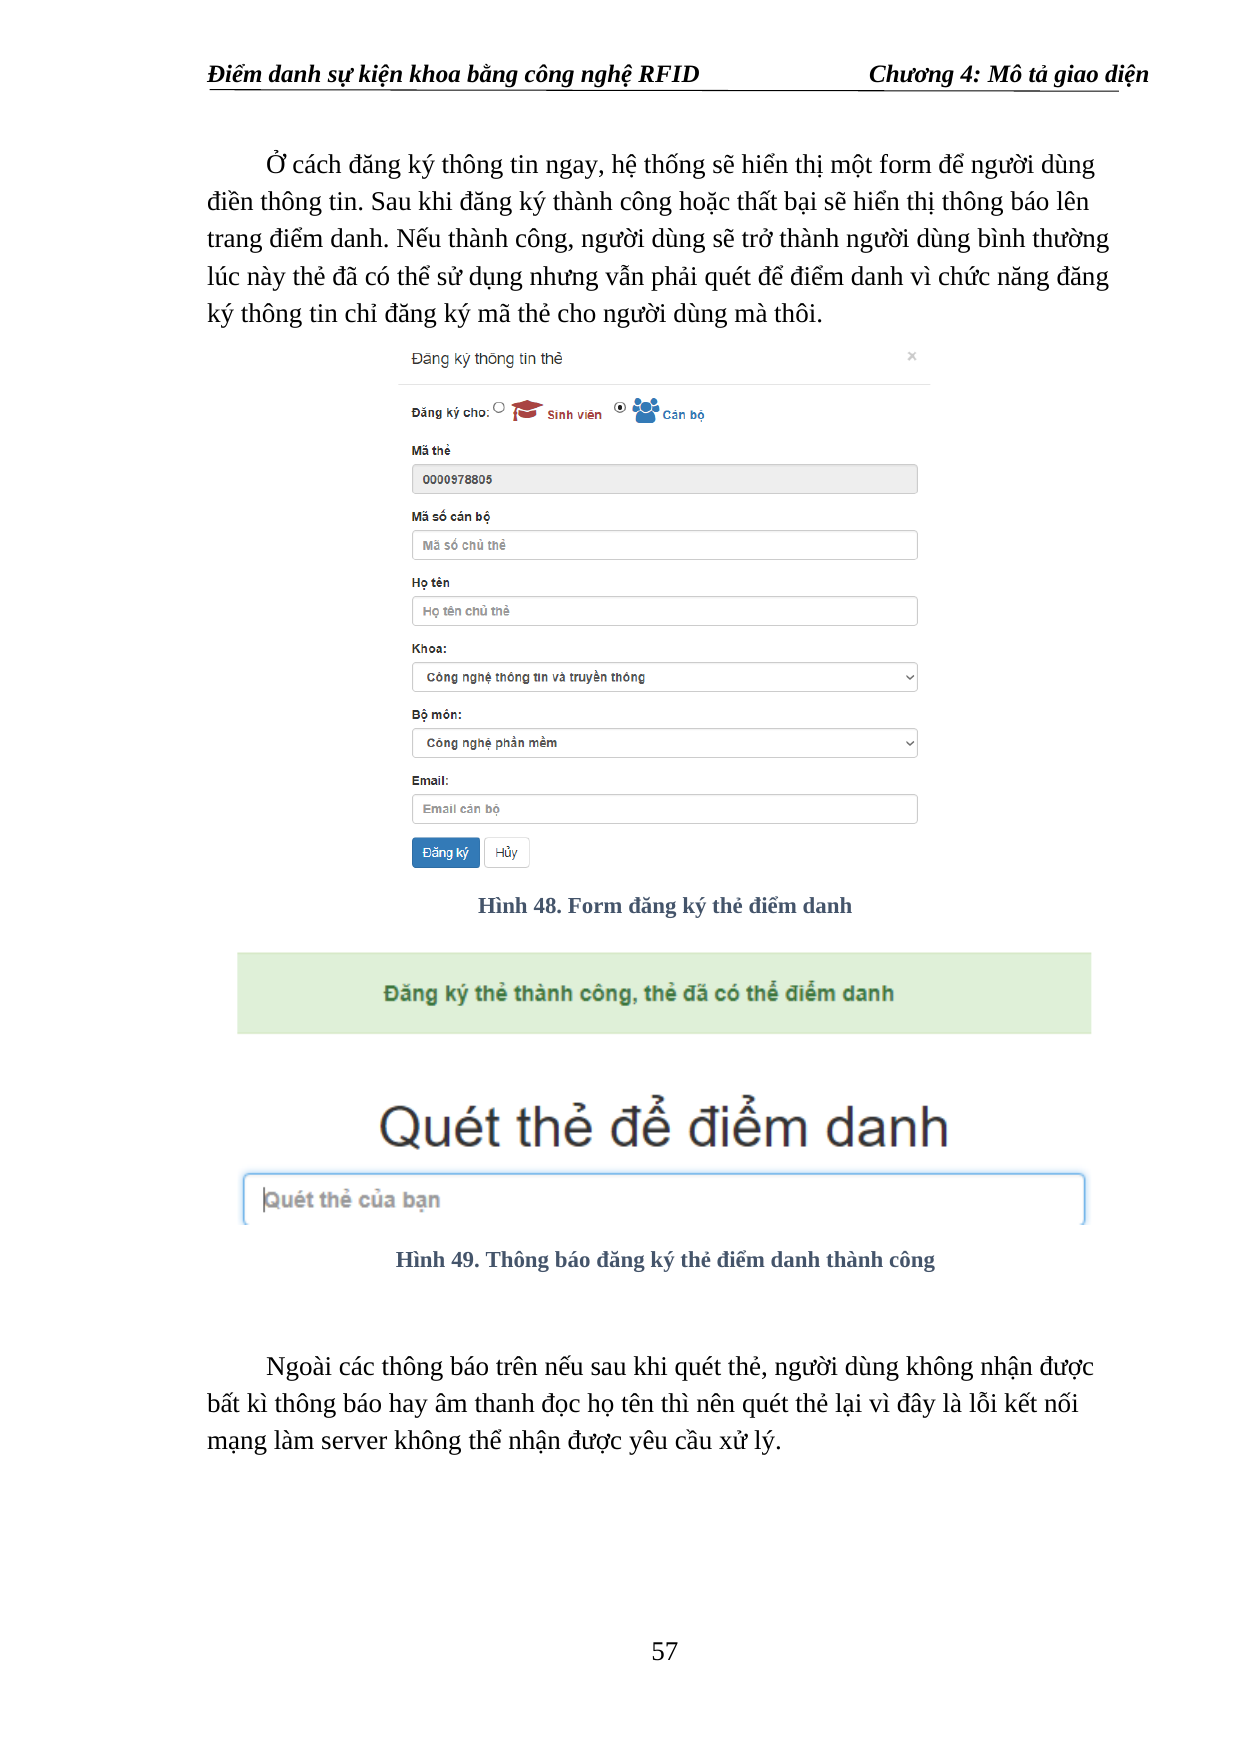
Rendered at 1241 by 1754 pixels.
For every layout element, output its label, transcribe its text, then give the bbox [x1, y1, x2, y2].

picture [237, 945, 1092, 1225]
list Ngoài các thông báo trên nếu sau khi quét thẻ, người dùng không nhận được bất kì thông báo hay âm thanh đọc họ tên thì nên quét thẻ lại vì đây là lỗi kết nối mạng làm server không thể nhận được yêu cầu xử lý. [207, 1349, 1122, 1455]
picture [398, 345, 931, 870]
list Ở cách đăng ký thông tin ngay, hệ thống sẽ hiển thị một form để người dùng điền thông tin. Sau khi đăng ký thành công hoặc thất bại sẽ hiển thị thông báo lên trang điểm danh. Nếu thành công, người dùng sẽ trở thành người dùng bình thường lúc này thẻ đã có thể sử dụng nhưng vẫn phải quét để điểm danh vì chức năng đăng ký thông tin chỉ đăng ký mã thẻ cho người dùng mà thôi. [207, 148, 1122, 328]
